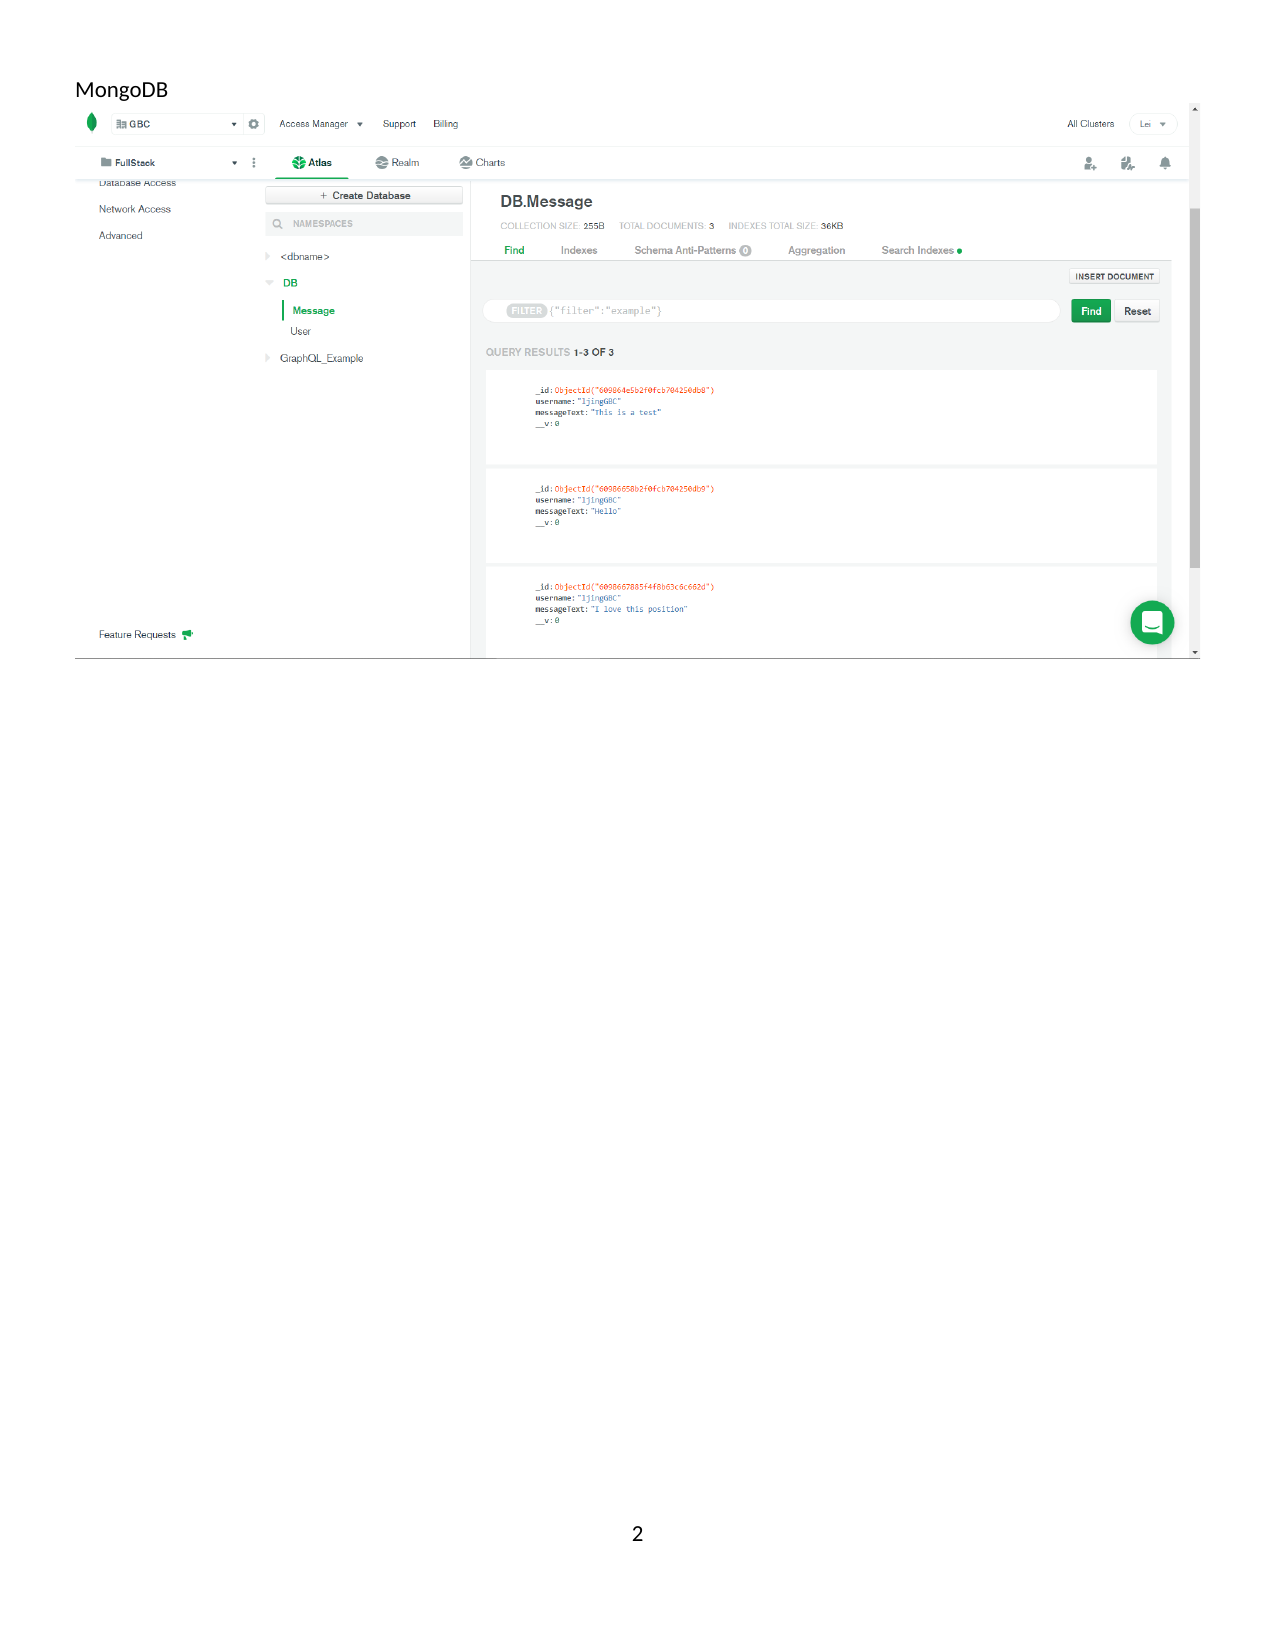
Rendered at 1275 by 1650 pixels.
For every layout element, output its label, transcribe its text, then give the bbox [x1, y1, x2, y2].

picture [75, 103, 1200, 659]
text MongoDB [75, 75, 1200, 103]
